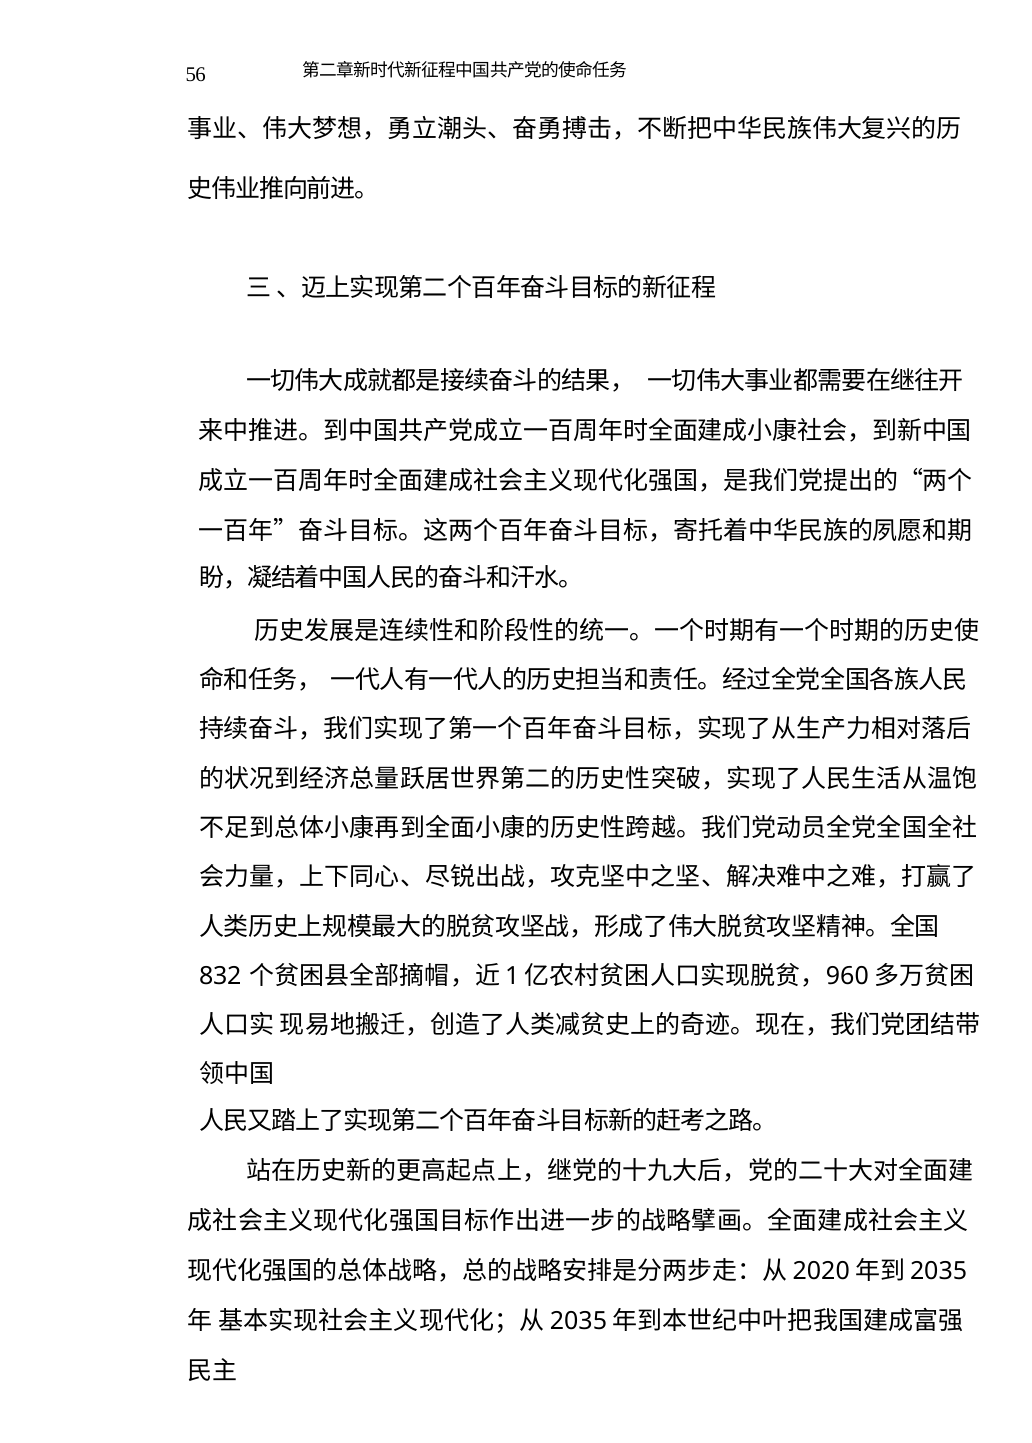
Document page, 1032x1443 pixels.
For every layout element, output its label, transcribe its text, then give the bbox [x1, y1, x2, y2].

text 三 、迈上实现第二个百年奋斗目标的新征程 [246, 270, 981, 303]
text 一切伟大成就都是接续奋斗的结果， 一切伟大事业都需要在继往开 来中推进。到中国共产党成立一百周年时全面建成小康社会，到新中国 成立一百周年时全面建成社会主义现代化强国，是我们党提出的“两个 一百年”奋斗目标。这两个百年奋斗目标，寄托着中华民族的夙愿和期 [198, 361, 973, 547]
text 历史发展是连续性和阶段性的统一。一个时期有一个时期的历史使 命和任务， 一代人有一代人的历史担当和责任。经过全党全国各族人民 持续奋斗，我们实现了第一个百年奋斗目标，实现了从生产力相对落后 的状况到经济总量跃居世界第二的历史性突破，实现了人民生活从温饱 不足到总体小康再到全面小康的历史性跨越。我们党动员全党全国全社 会力量，上下同心、尽锐出战，攻克坚中之坚、解决难中之难，打赢了 人类历史上规模最大的脱贫攻坚战，形成了伟大脱贫攻坚精神。全国832 个贫困县全部摘帽，近1亿农村贫困人口实现脱贫，960多万贫困人口实 现易地搬迁，创造了人类减贫史上的奇迹。现在，我们党团结带领中国 [199, 610, 981, 1090]
text 人民又踏上了实现第二个百年奋斗目标新的赶考之路。 [199, 1103, 981, 1136]
text 站在历史新的更高起点上，继党的十九大后，党的二十大对全面建 成社会主义现代化强国目标作出进一步的战略擘画。全面建成社会主义 现代化强国的总体战略，总的战略安排是分两步走：从2020年到2035年 基本实现社会主义现代化；从2035年到本世纪中叶把我国建成富强民主 [187, 1151, 974, 1387]
text 56 第二章新时代新征程中国共产党的使命任务 [185, 55, 981, 82]
text 史伟业推向前进。 [187, 171, 981, 204]
text 盼，凝结着中国人民的奋斗和汗水。 [199, 561, 981, 593]
text 事业、伟大梦想，勇立潮头、奋勇搏击，不断把中华民族伟大复兴的历 [187, 123, 981, 171]
